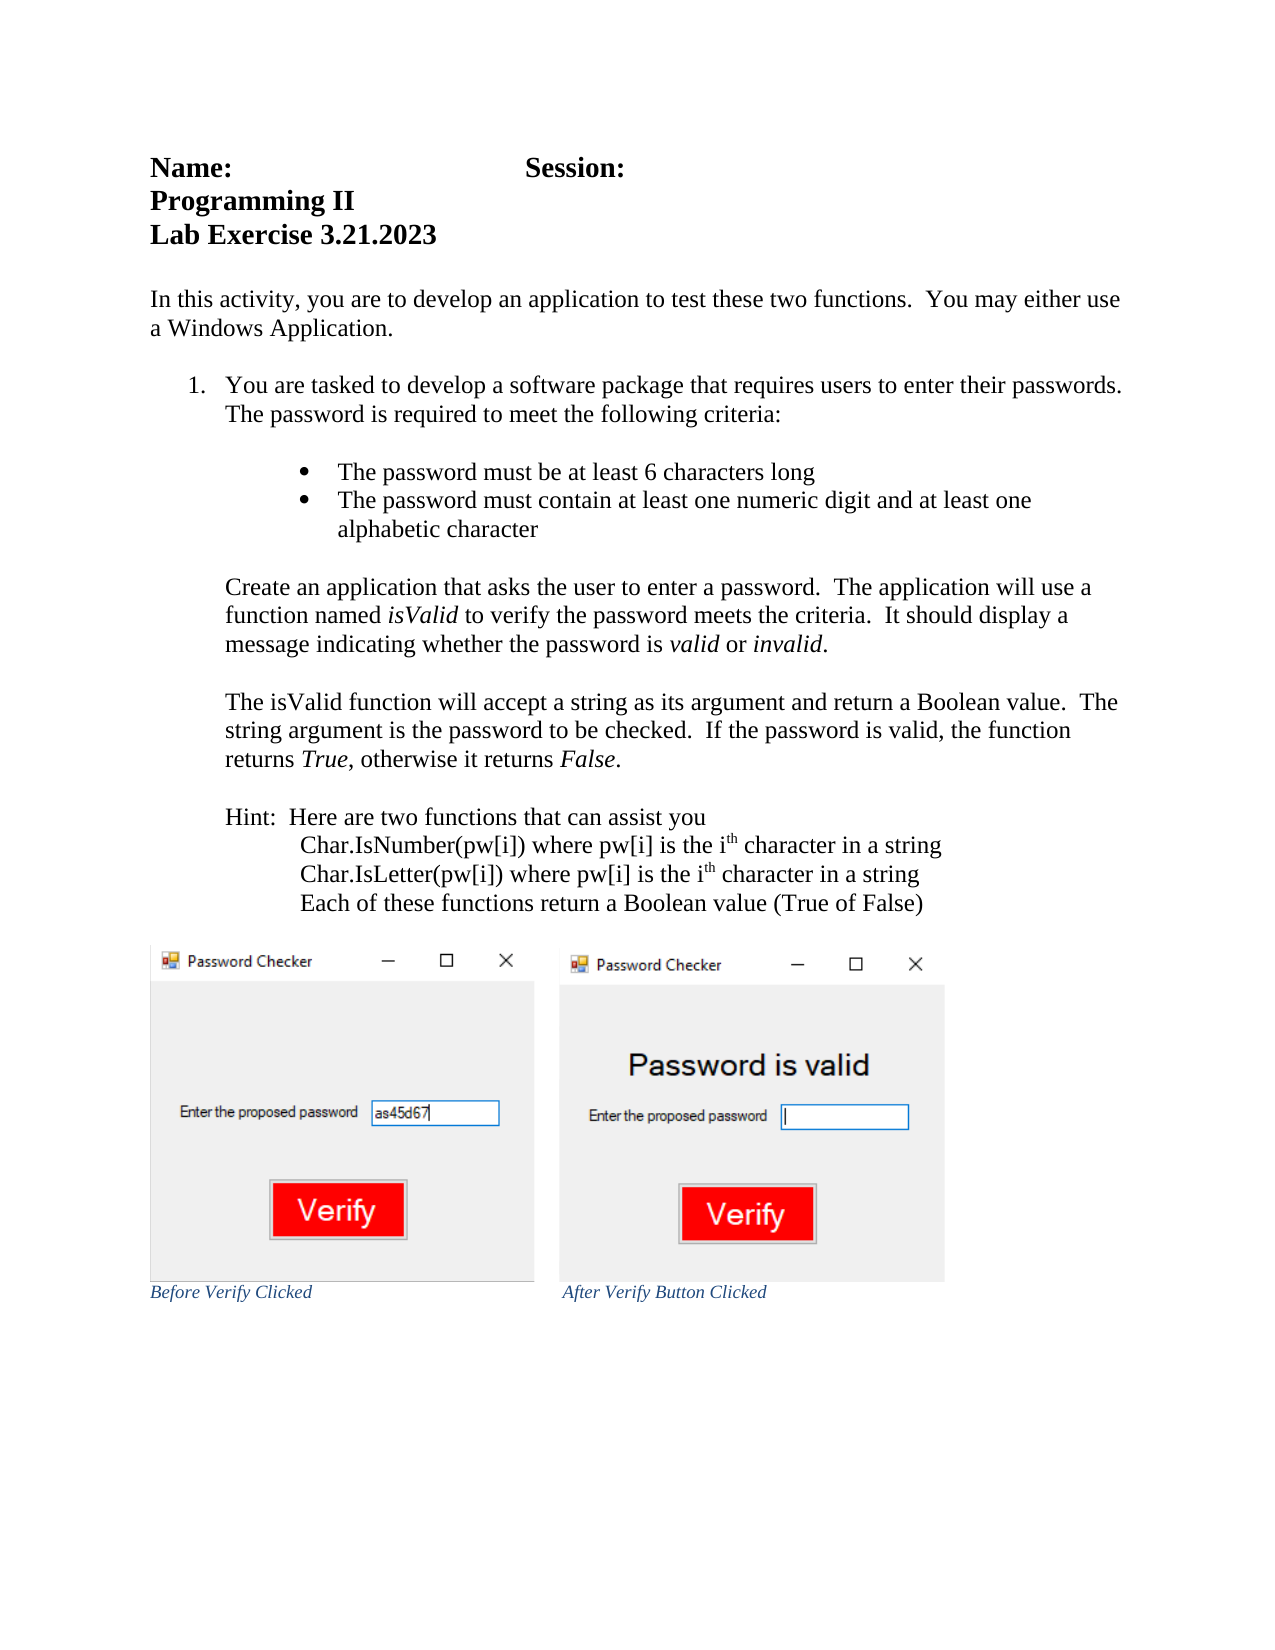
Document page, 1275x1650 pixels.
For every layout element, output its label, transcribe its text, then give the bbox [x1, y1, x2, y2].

text The isValid function will accept a string as its argument and return a Boolean value. The string argument is the password to be checked. If the password is valid, the function returns True, otherwise it returns False. [225, 687, 1125, 773]
list You are tasked to develop a software package that requires users to enter their passwords. The password is required to meet the following criteria: [187, 370, 1125, 428]
list The password must contain at least one numeric digit and at least one alphabetic character [300, 485, 1125, 543]
list The password must be at least 6 characters long [300, 457, 1125, 485]
text Before Verify Clicked After Verify Button Clicked [150, 1281, 1125, 1303]
text Name: Session: [150, 150, 1125, 183]
text In this activity, you are to develop an application to test these two functions. You may either use a Windows Application. [150, 284, 1125, 342]
picture [559, 948, 945, 1282]
text Each of these functions return a Boolean value (True of False) [150, 888, 1125, 917]
text Hint: Here are two functions that can assist you [225, 802, 1125, 830]
text Lab Exercise 3.21.2023 [150, 217, 1125, 251]
text Programming II [150, 183, 1125, 217]
text Char.IsLetter(pw[i]) where pw[i] is the ith character in a string [150, 859, 1125, 888]
text Char.IsNumber(pw[i]) where pw[i] is the ith character in a string [225, 830, 1125, 859]
picture [150, 945, 535, 1282]
text Create an application that asks the user to enter a password. The application will use a function named isValid to verify the password meets the criteria. It should display a message indicating whether the password is valid or invalid. [225, 572, 1125, 658]
